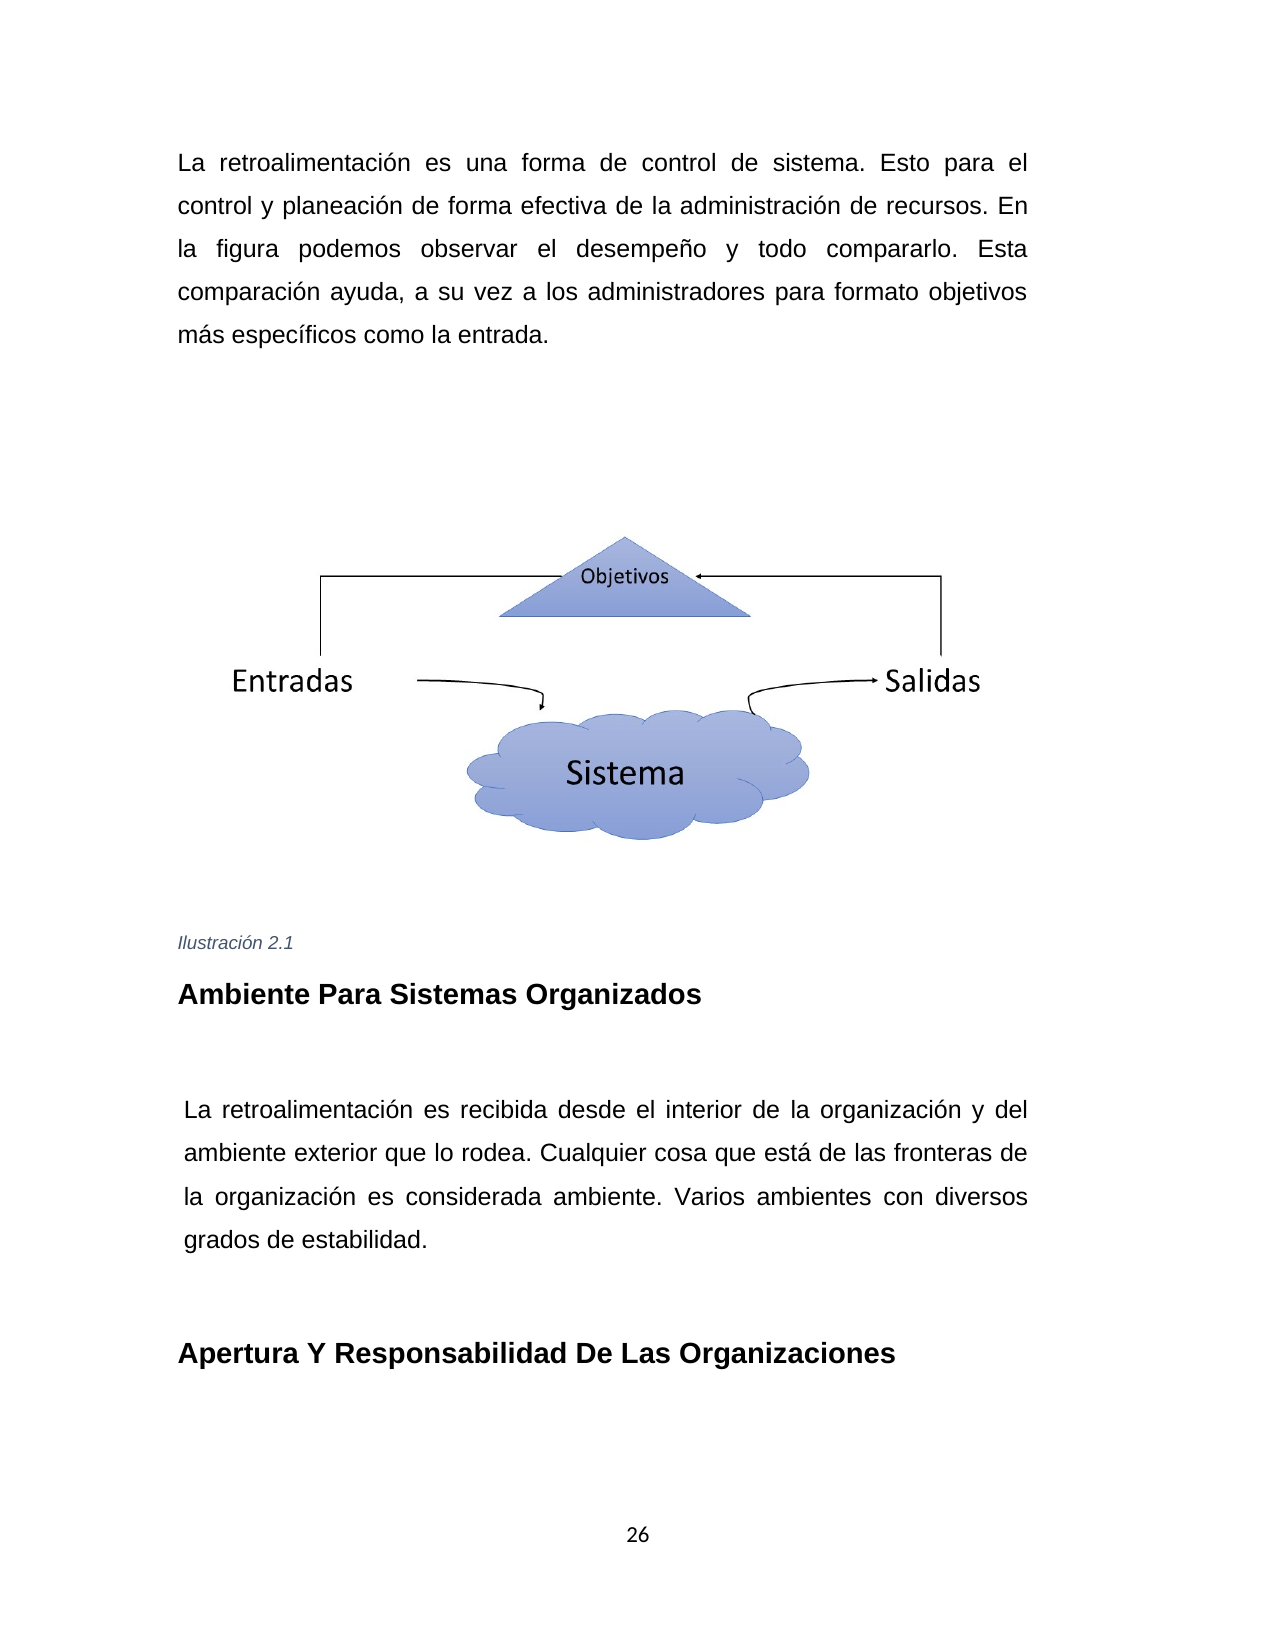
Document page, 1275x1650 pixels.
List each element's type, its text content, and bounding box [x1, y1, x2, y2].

text La retroalimentación es una forma de control de sistema. Esto para el control y planeación de forma efectiva de la administración de recursos. En la figura podemos observar el desempeño y todo compararlo. Esta comparación ayuda, a su vez a los administradores para formato objetivos más específicos como la entrada. [177, 148, 1029, 349]
subtitle Ambiente Para Sistemas Organizados [177, 977, 1098, 1010]
text La retroalimentación es recibida desde el interior de la organización y del ambiente exterior que lo rodea. Cualquier cosa que está de las fronteras de la organización es considerada ambiente. Varios ambientes con diversos grados de estabilidad. [183, 1095, 1029, 1253]
picture [177, 496, 1098, 906]
subtitle Apertura Y Responsabilidad De Las Organizaciones [177, 1336, 1098, 1369]
text Ilustración 2.1 [177, 932, 1098, 954]
